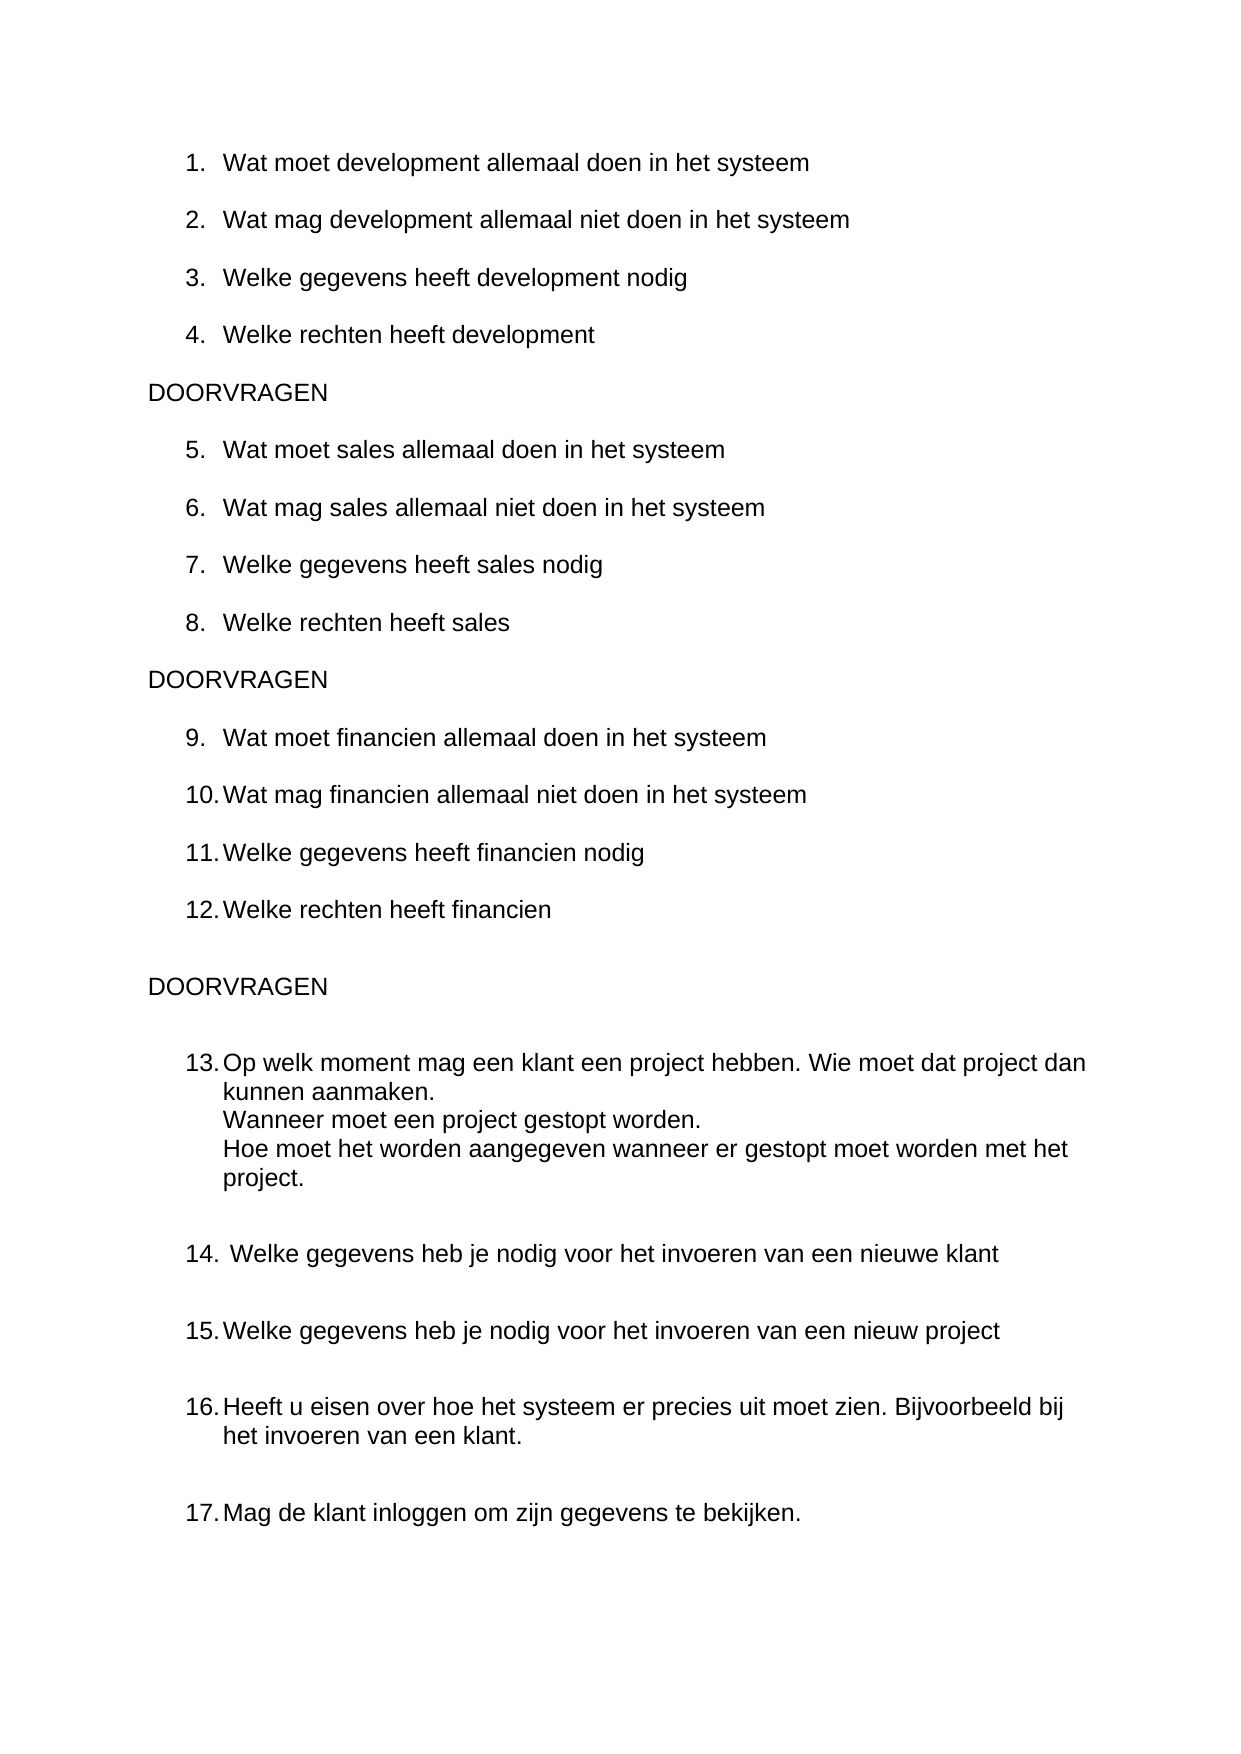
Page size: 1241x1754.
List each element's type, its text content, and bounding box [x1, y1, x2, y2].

list Welke gegevens heeft financien nodig [185, 838, 1093, 866]
text DOORVRAGEN [148, 665, 1093, 694]
text Wanneer moet een project gestopt worden. [223, 1106, 1093, 1134]
list Welke rechten heeft financien [185, 895, 1093, 924]
list Wat mag sales allemaal niet doen in het systeem [185, 493, 1093, 521]
text Hoe moet het worden aangegeven wanneer er gestopt moet worden met het project. [223, 1134, 1093, 1192]
list Wat mag financien allemaal niet doen in het systeem [185, 780, 1093, 809]
list Wat moet financien allemaal doen in het systeem [185, 723, 1093, 751]
list Wat moet development allemaal doen in het systeem [185, 148, 1093, 176]
list Mag de klant inloggen om zijn gegevens te bekijken. [185, 1498, 1093, 1526]
list Heeft u eisen over hoe het systeem er precies uit moet zien. Bijvoorbeeld bij het invoeren van een klant. [185, 1392, 1093, 1450]
text DOORVRAGEN [148, 378, 1093, 406]
list Welke rechten heeft sales [185, 608, 1093, 636]
text DOORVRAGEN [148, 972, 1093, 1000]
list Welke rechten heeft development [185, 320, 1093, 349]
list Wat moet sales allemaal doen in het systeem [185, 435, 1093, 464]
list Welke gegevens heeft sales nodig [185, 550, 1093, 579]
list Wat mag development allemaal niet doen in het systeem [185, 205, 1093, 234]
list Welke gegevens heb je nodig voor het invoeren van een nieuw project [185, 1316, 1093, 1345]
list Op welk moment mag een klant een project hebben. Wie moet dat project dan kunnen aanmaken. [185, 1048, 1093, 1106]
list Welke gegevens heb je nodig voor het invoeren van een nieuwe klant [185, 1239, 1093, 1268]
list Welke gegevens heeft development nodig [185, 263, 1093, 291]
